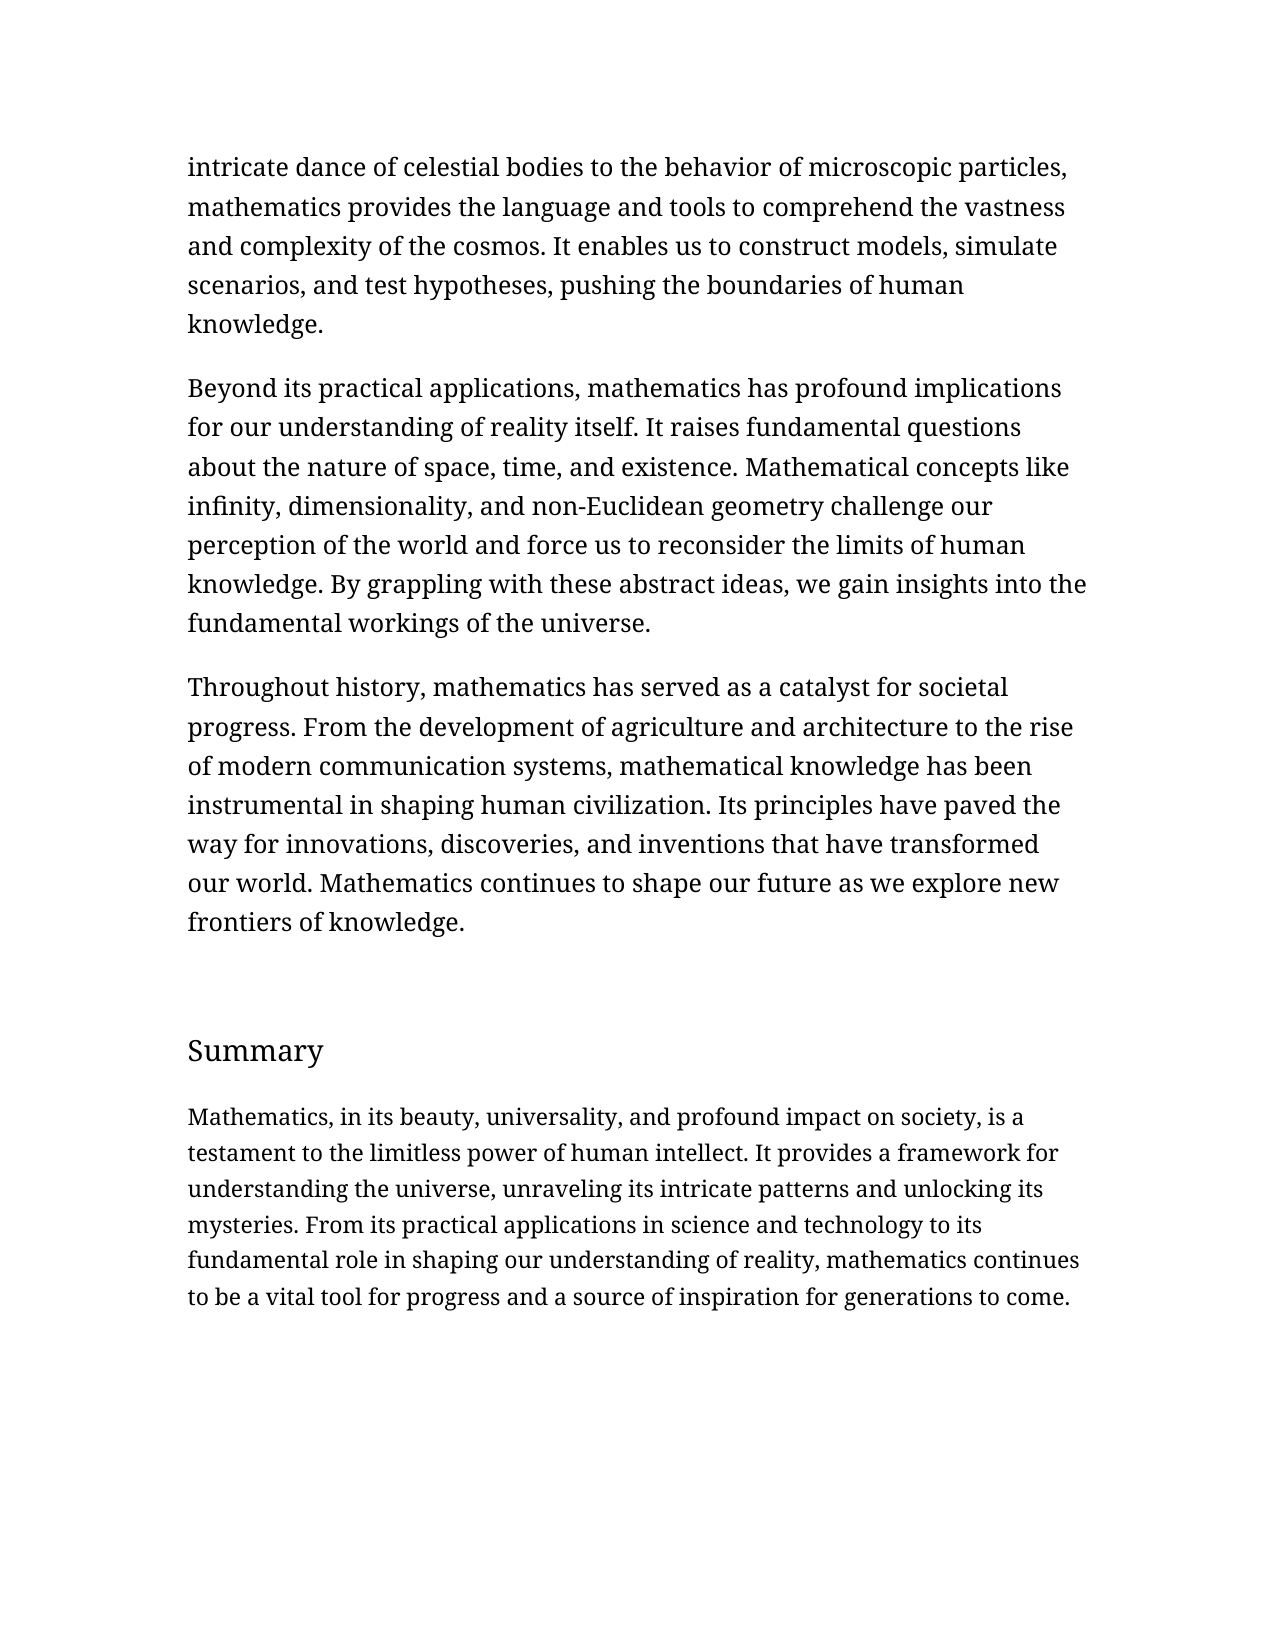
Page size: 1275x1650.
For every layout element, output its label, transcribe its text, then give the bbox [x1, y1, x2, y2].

text Beyond its practical applications, mathematics has profound implications for our understanding of reality itself. It raises fundamental questions about the nature of space, time, and existence. Mathematical concepts like infinity, dimensionality, and non-Euclidean geometry challenge our perception of the world and force us to reconsider the limits of human knowledge. By grappling with these abstract ideas, we gain insights into the fundamental workings of the universe. [187, 371, 1087, 640]
text Mathematics, in its beauty, universality, and profound impact on society, is a testament to the limitless power of human intellect. It provides a framework for understanding the universe, unraveling its intricate patterns and unlocking its mysteries. From its practical applications in science and technology to its fundamental role in shaping our understanding of reality, mathematics continues to be a vital tool for progress and a source of inspiration for generations to come. [187, 1101, 1087, 1312]
text Throughout history, mathematics has served as a catalyst for societal progress. From the development of agriculture and architecture to the rise of modern communication systems, mathematical knowledge has been instrumental in shaping human civilization. Its principles have paved the way for innovations, discoveries, and inventions that have transformed our world. Mathematics continues to shape our future as we explore new frontiers of knowledge. [187, 670, 1087, 939]
text Summary [187, 1030, 1087, 1070]
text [187, 150, 1087, 341]
